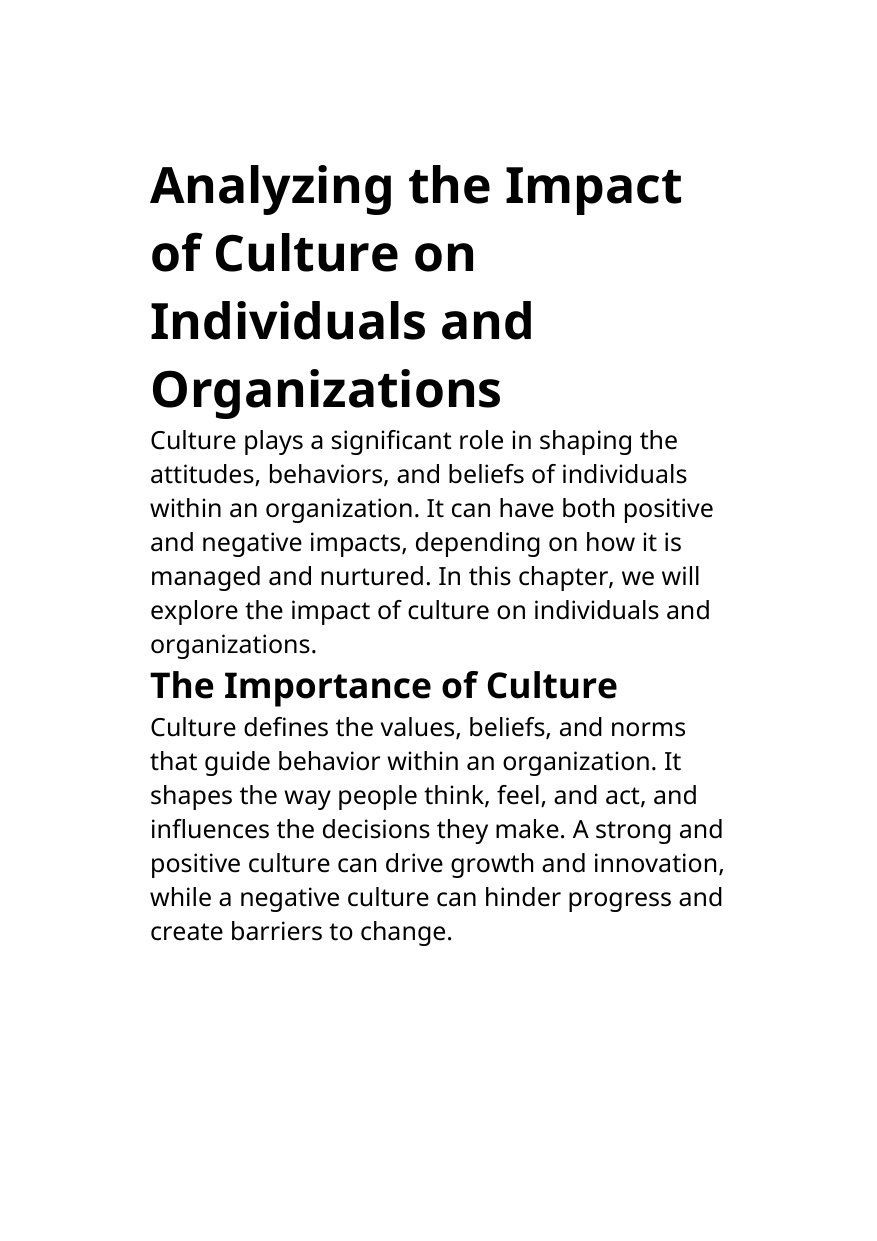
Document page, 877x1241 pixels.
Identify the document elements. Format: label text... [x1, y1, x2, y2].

subtitle Analyzing the Impact of Culture on Individuals and Organizations [150, 150, 727, 422]
text Culture defines the values, beliefs, and norms that guide behavior within an organization. It shapes the way people think, feel, and act, and influences the decisions they make. A strong and positive culture can drive growth and innovation, while a negative culture can hinder progress and create barriers to change. [150, 709, 727, 948]
text Culture plays a significant role in shaping the attitudes, behaviors, and beliefs of individuals within an organization. It can have both positive and negative impacts, depending on how it is managed and nurtured. In this chapter, we will explore the impact of culture on individuals and organizations. [150, 422, 727, 661]
subtitle The Importance of Culture [150, 661, 727, 709]
